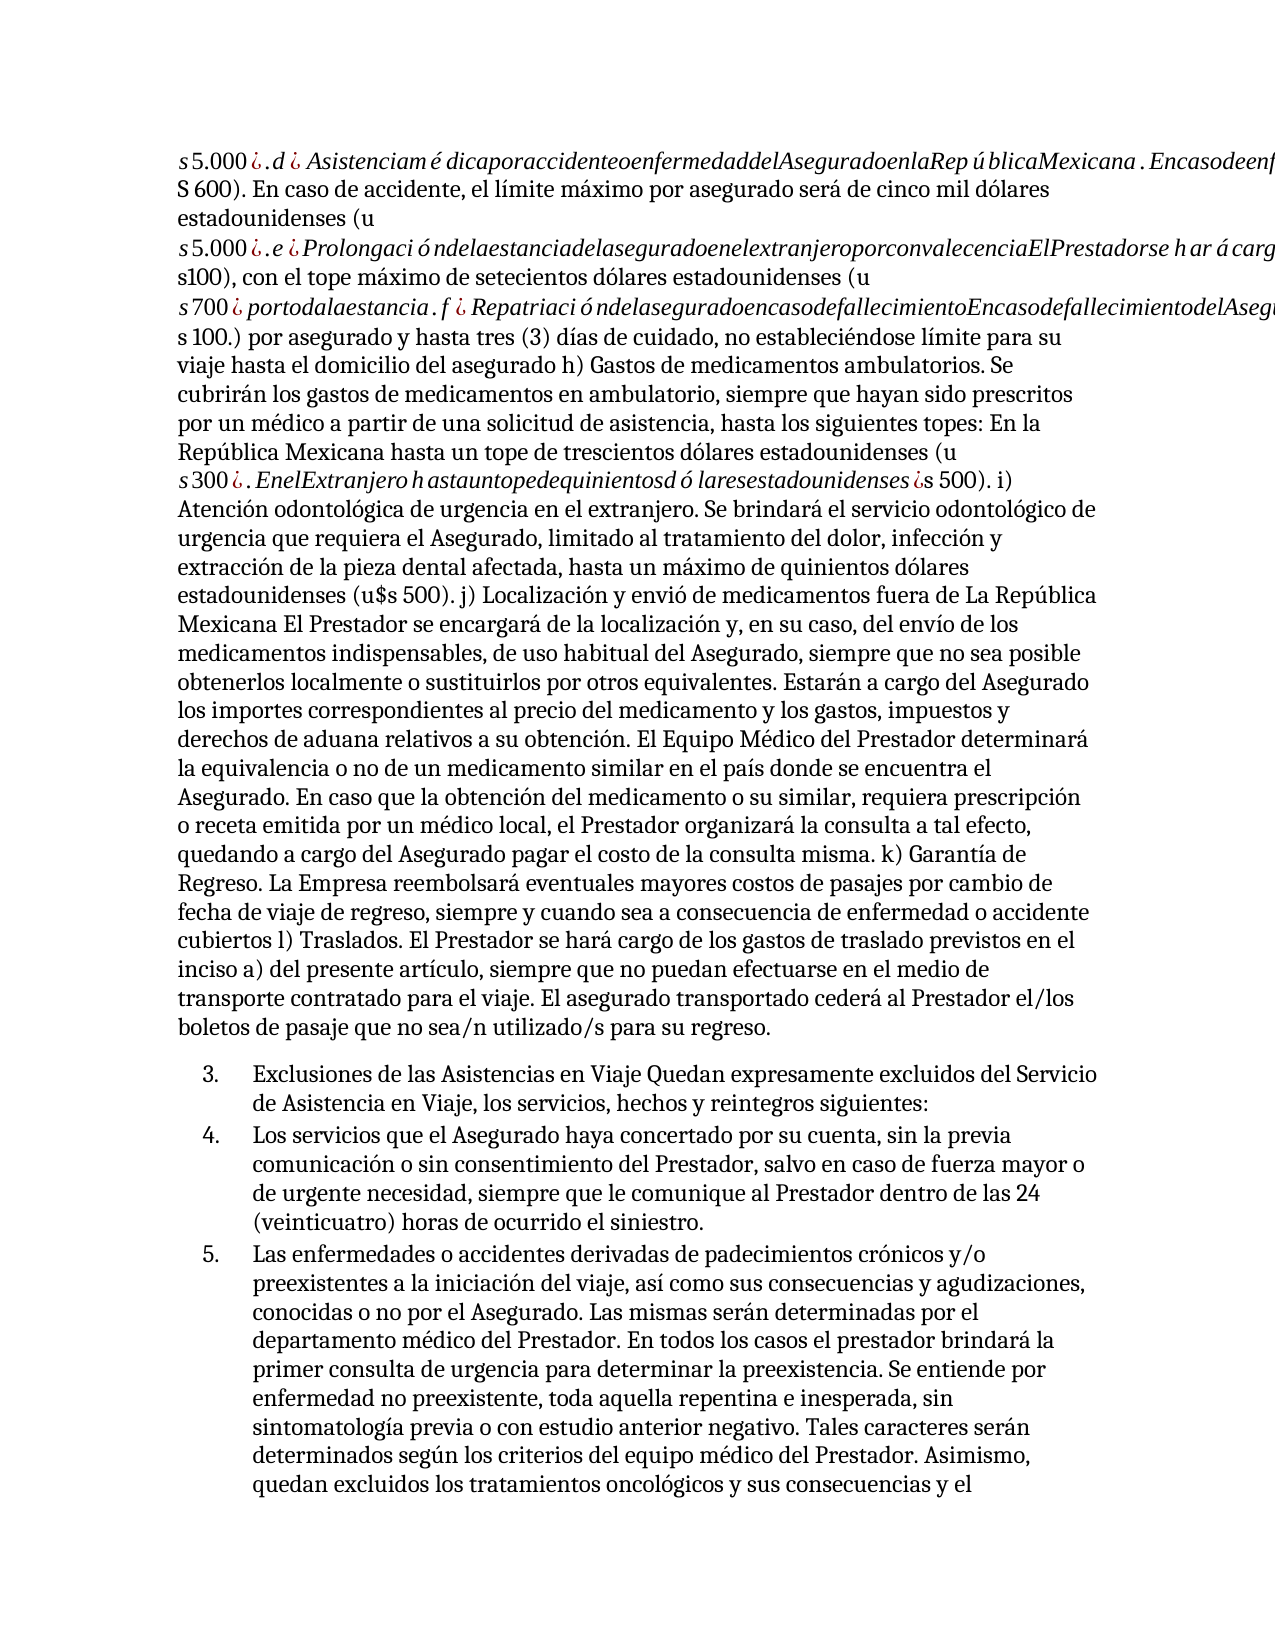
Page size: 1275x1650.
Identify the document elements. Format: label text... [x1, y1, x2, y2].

list Exclusiones de las Asistencias en Viaje Quedan expresamente excluidos del Servicio de Asistencia en Viaje, los servicios, hechos y reintegros siguientes: [202, 1060, 1098, 1118]
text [177, 148, 1098, 1041]
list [202, 1240, 1098, 1499]
list Los servicios que el Asegurado haya concertado por su cuenta, sin la previa comunicación o sin consentimiento del Prestador, salvo en caso de fuerza mayor o de urgente necesidad, siempre que le comunique al Prestador dentro de las 24 (veinticuatro) horas de ocurrido el siniestro. [202, 1121, 1098, 1236]
